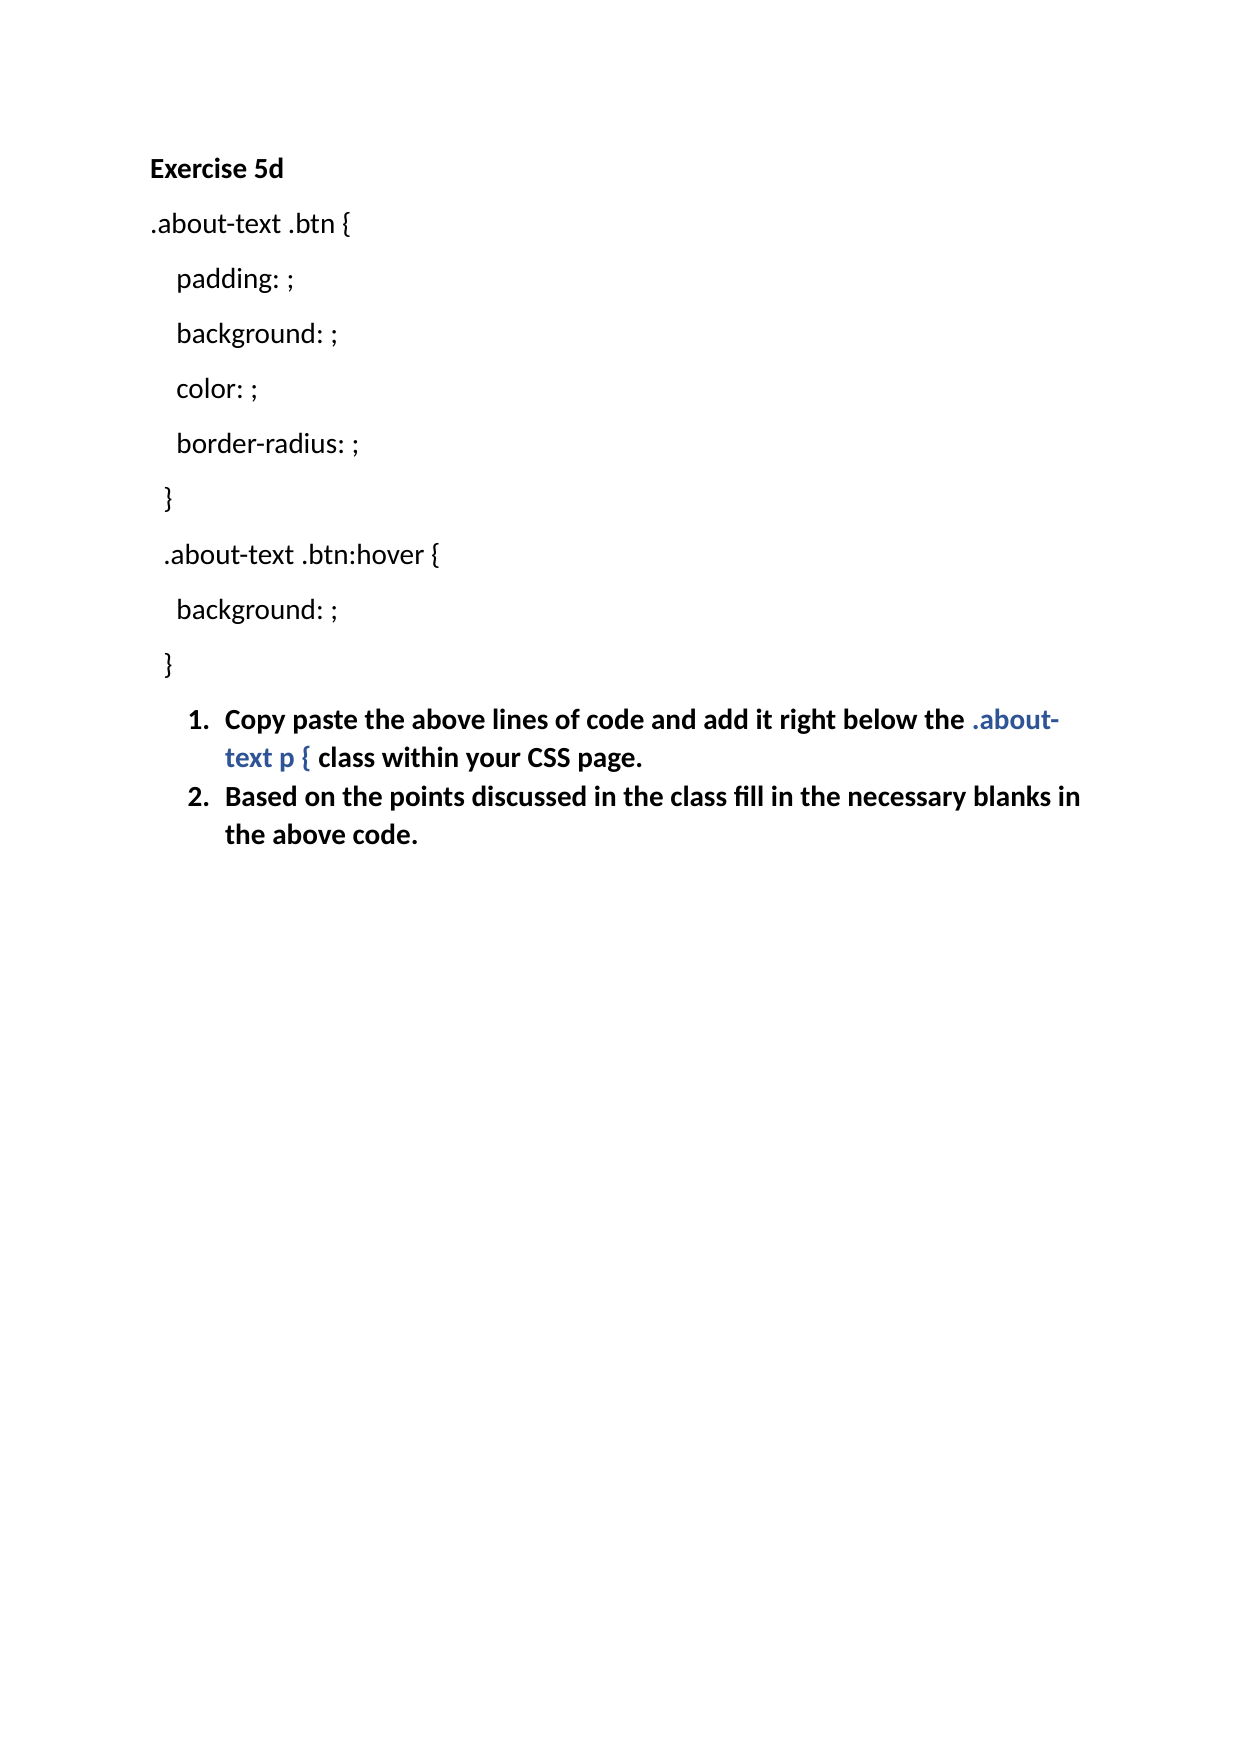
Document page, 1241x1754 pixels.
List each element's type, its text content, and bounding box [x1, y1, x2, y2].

text background: ; [150, 591, 1090, 626]
text } [150, 481, 1090, 516]
list Based on the points discussed in the class fill in the necessary blanks in the above code. [187, 778, 1090, 852]
list Copy paste the above lines of code and add it right below the .about-text p { class within your CSS page. [187, 701, 1090, 775]
text border-radius: ; [150, 426, 1090, 461]
text background: ; [150, 315, 1090, 351]
text Exercise 5d [150, 150, 1090, 186]
text } [150, 646, 1090, 682]
text .about-text .btn:hover { [150, 536, 1090, 571]
text .about-text .btn { [150, 205, 1090, 241]
text padding: ; [150, 260, 1090, 296]
text color: ; [150, 370, 1090, 406]
